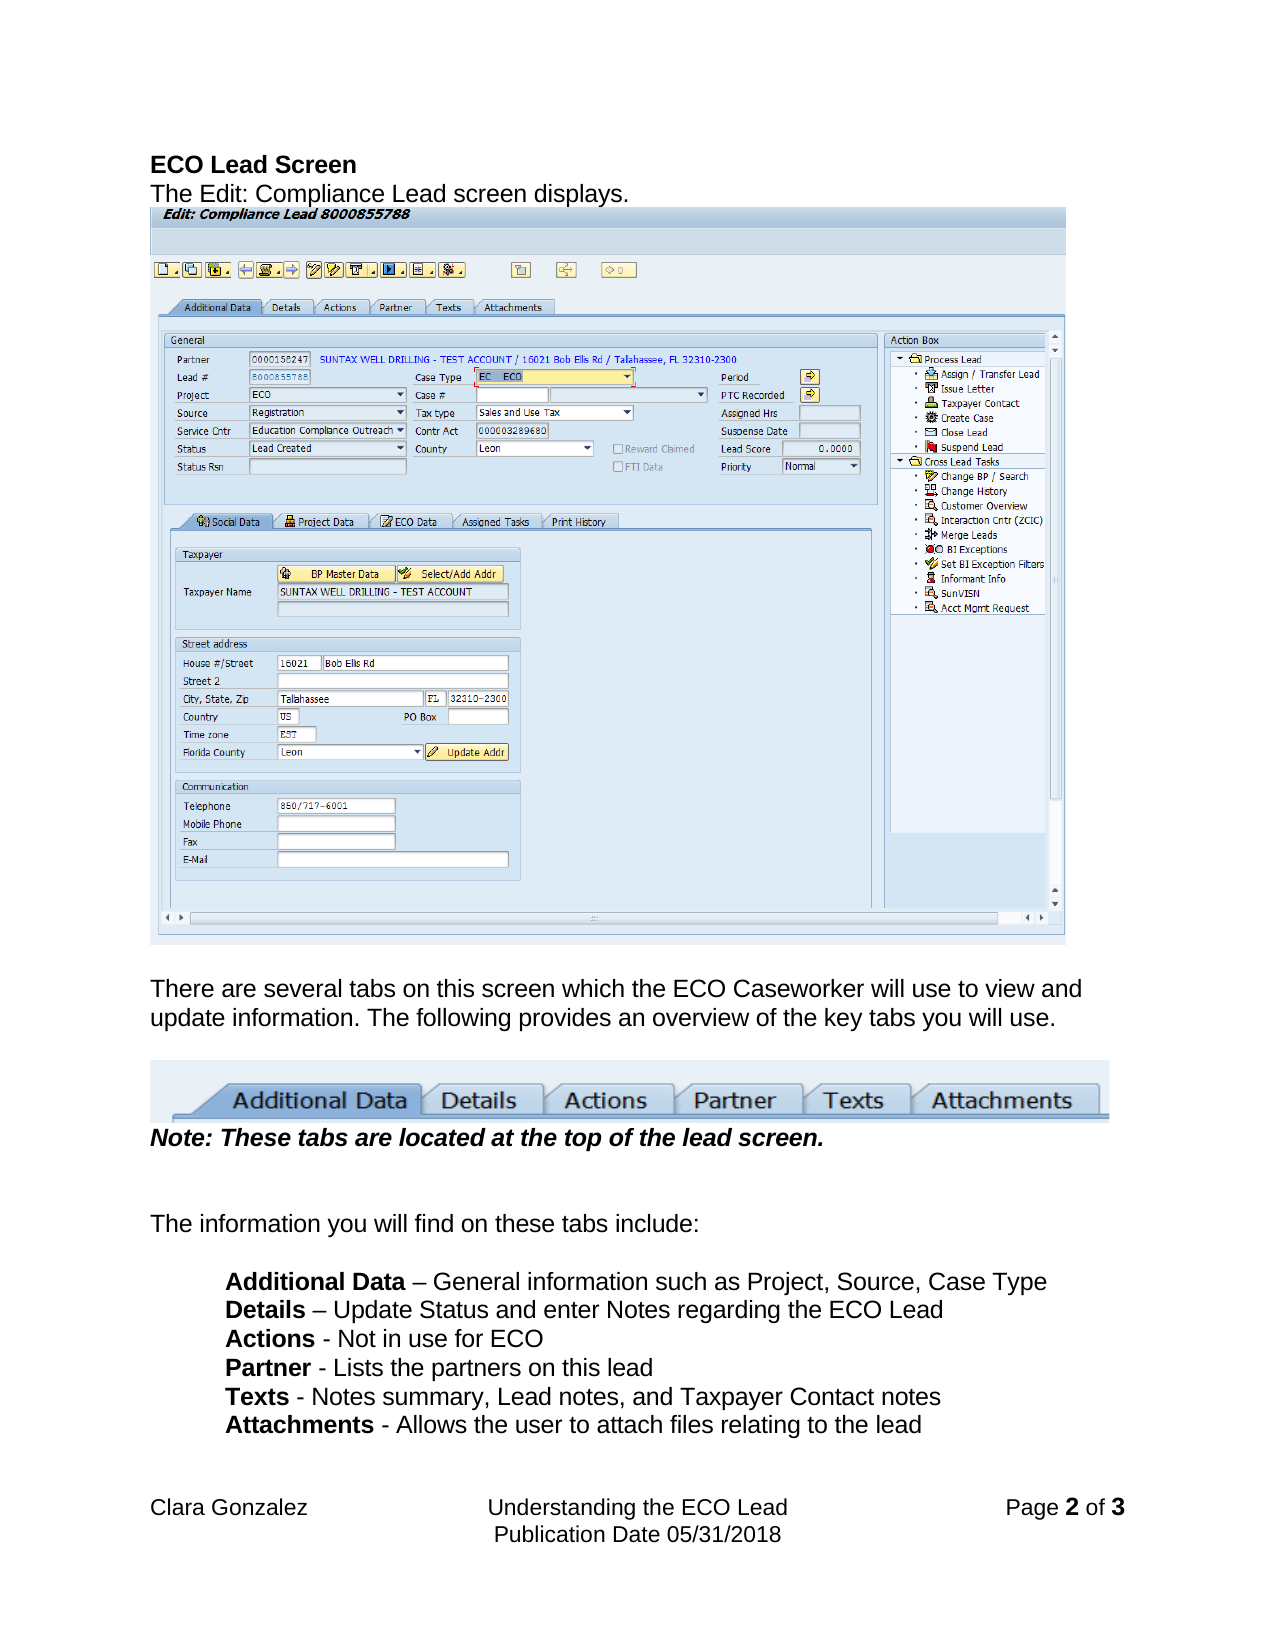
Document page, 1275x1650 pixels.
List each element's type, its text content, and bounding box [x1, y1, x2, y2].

text There are several tabs on this screen which the ECO Caseworker will use to view and update information. The following provides an overview of the key tabs you will use. [150, 974, 1125, 1031]
text Note: These tabs are located at the top of the lead screen. [150, 1123, 1125, 1151]
picture [150, 207, 1066, 945]
text The information you will find on these tabs include: [150, 1209, 1125, 1238]
text Actions - Not in use for ECO [225, 1324, 1125, 1353]
picture [150, 1060, 1110, 1123]
text Details – Update Status and enter Notes regarding the ECO Lead [225, 1295, 1125, 1324]
text Attachments - Allows the user to attach files relating to the lead [225, 1410, 1125, 1439]
text Partner - Lists the partners on this lead [225, 1353, 1125, 1381]
text ECO Lead Screen [150, 150, 1125, 179]
text The Edit: Compliance Lead screen displays. [150, 179, 1125, 207]
text Additional Data – General information such as Project, Source, Case Type [150, 1266, 1125, 1295]
text Texts - Notes summary, Lead notes, and Taxpayer Contact notes [225, 1381, 1125, 1410]
